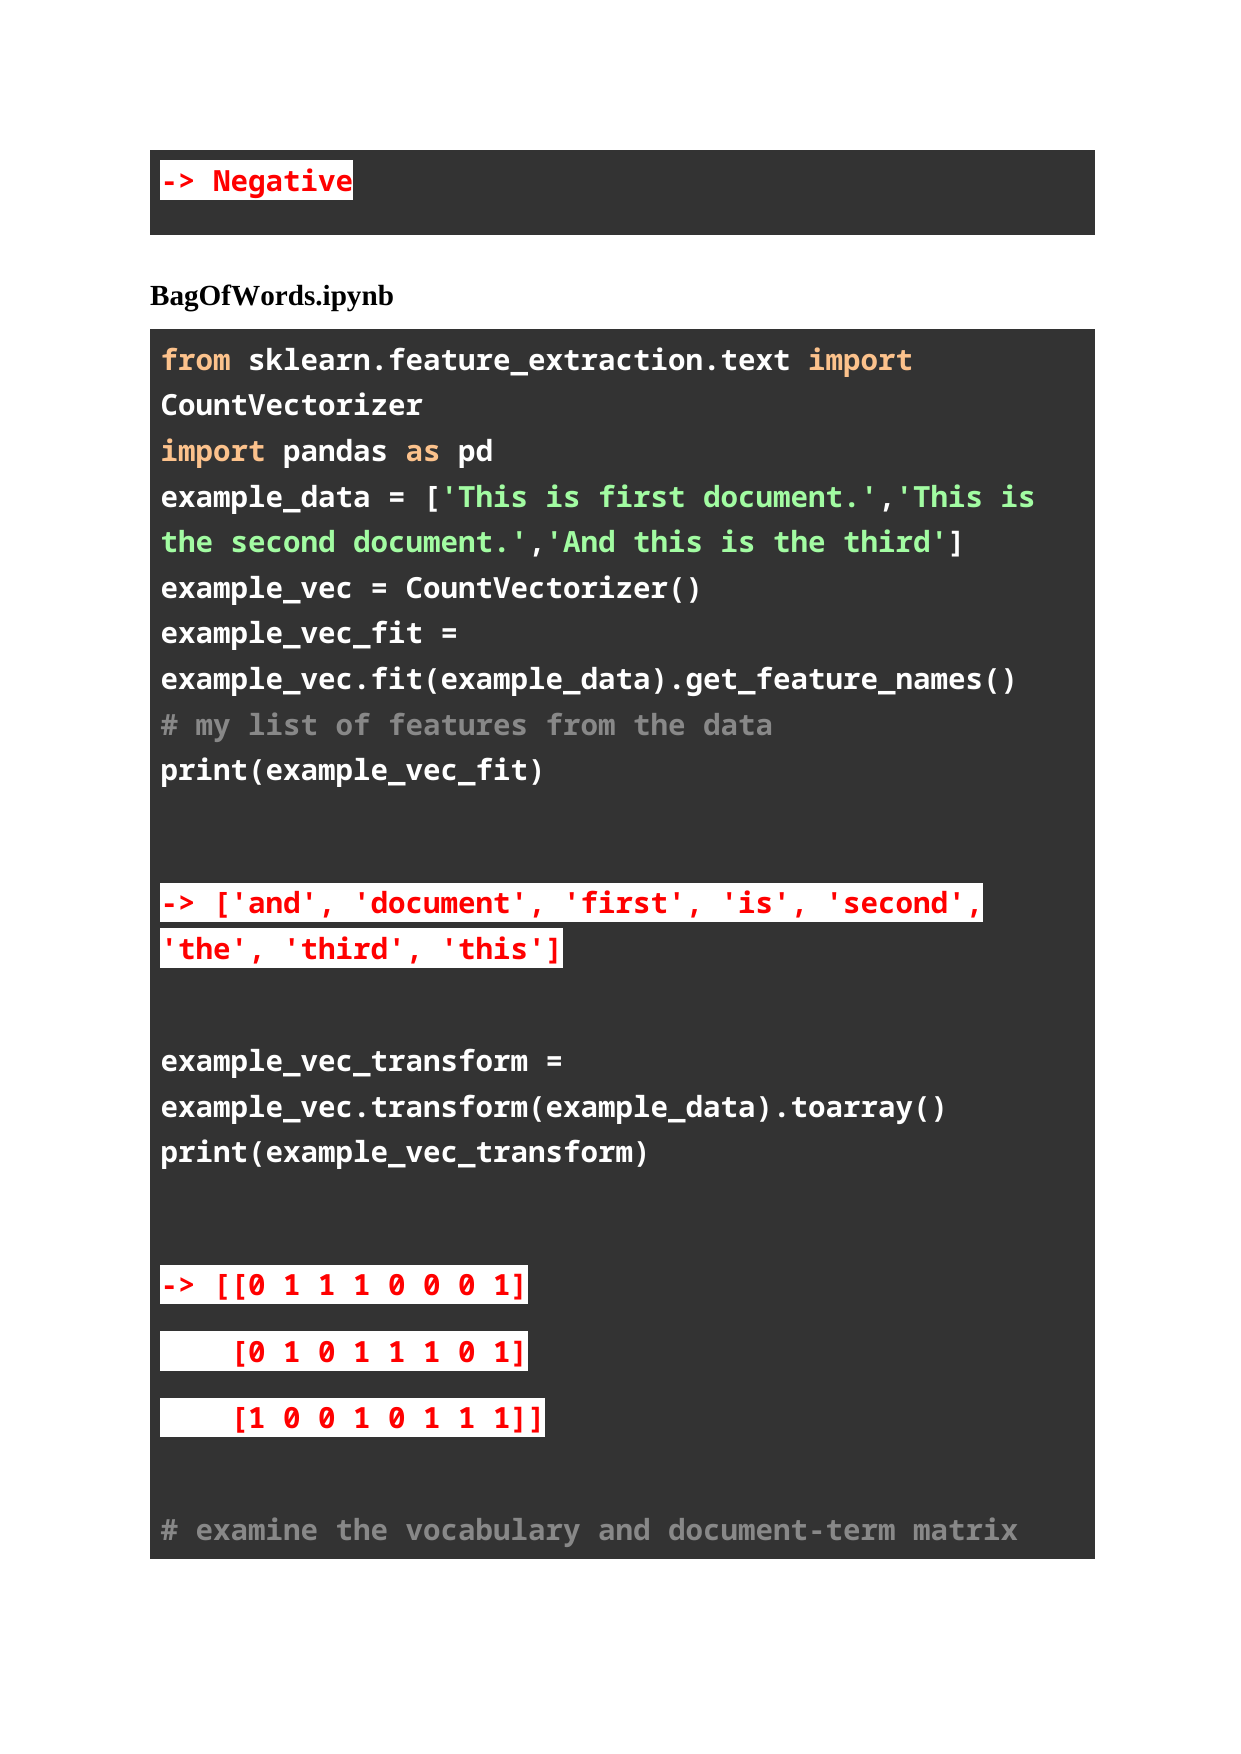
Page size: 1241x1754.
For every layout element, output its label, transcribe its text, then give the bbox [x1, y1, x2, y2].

text BagOfWords.ipynb [150, 278, 1090, 312]
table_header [150, 329, 1095, 1559]
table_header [150, 150, 1095, 235]
